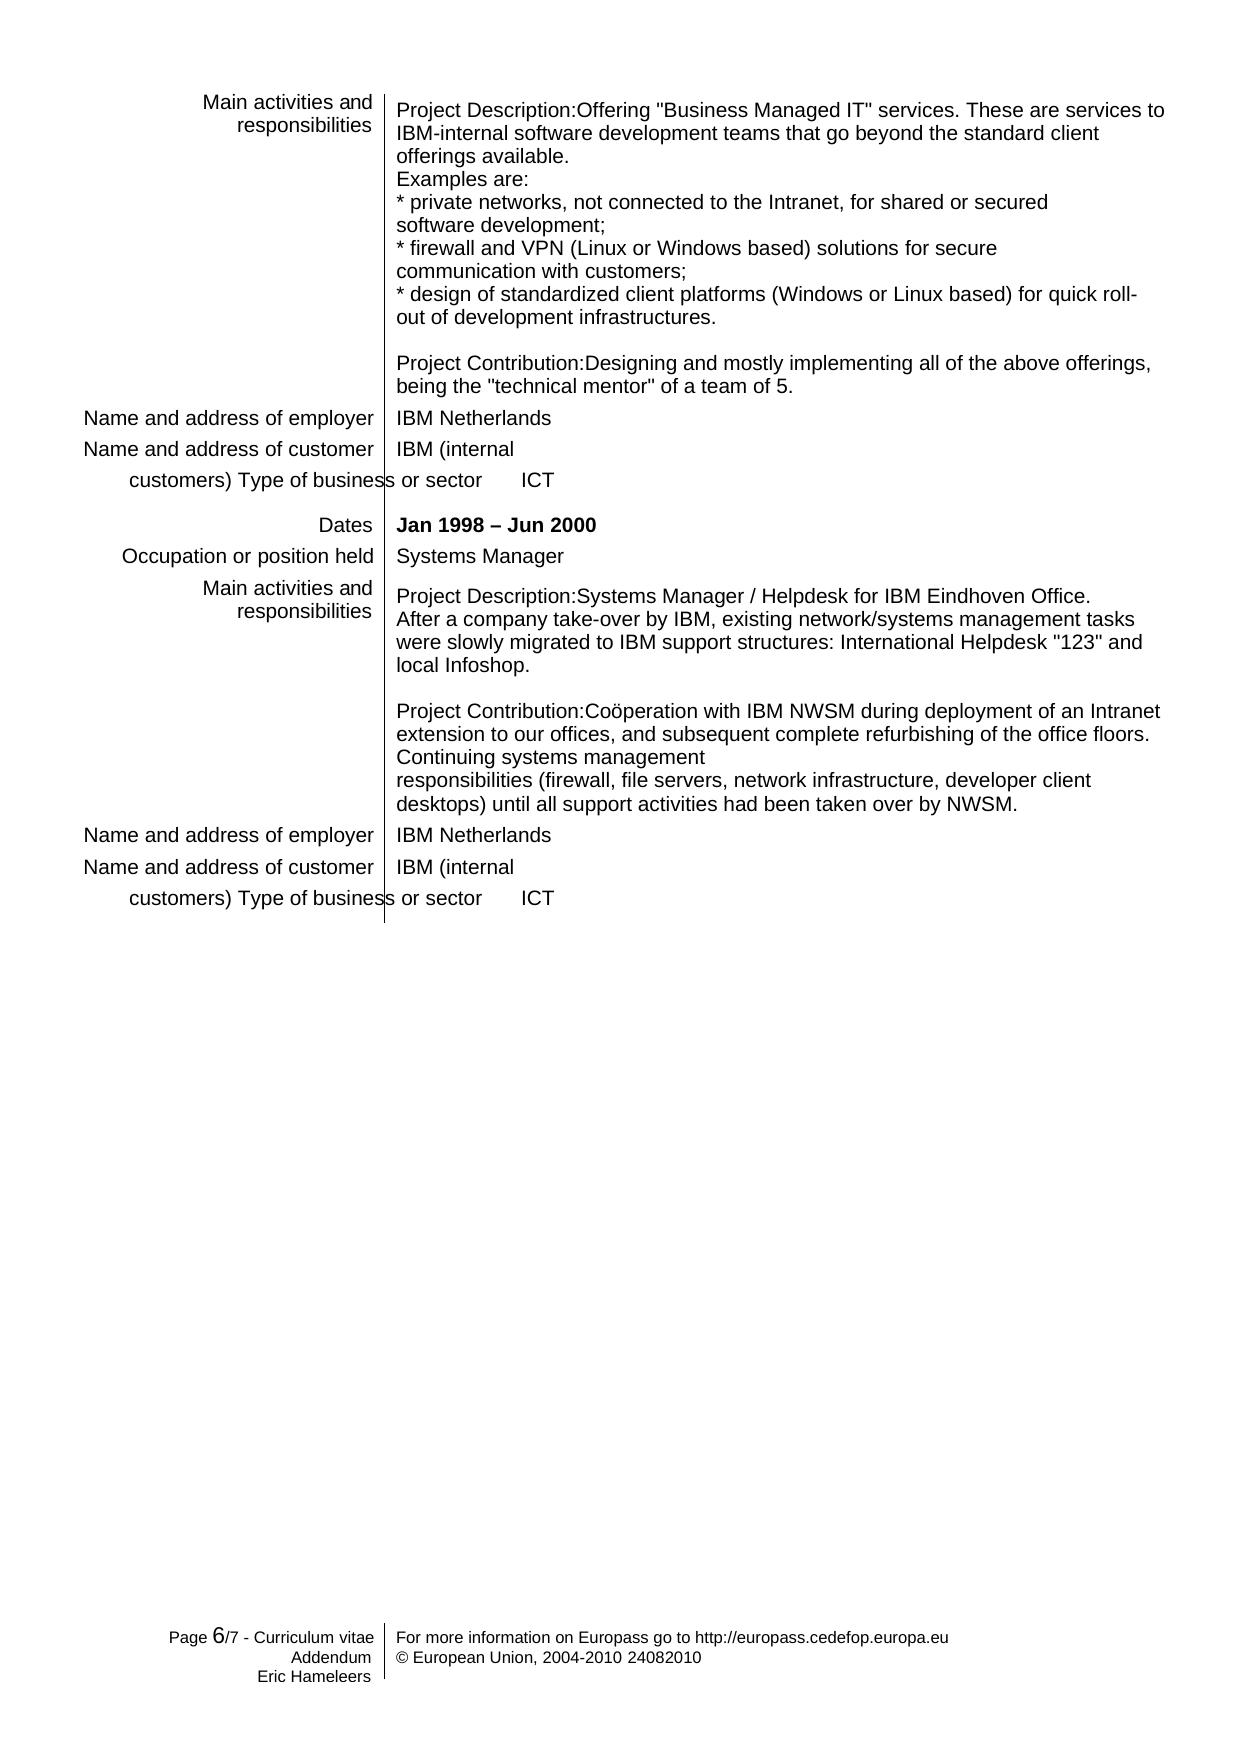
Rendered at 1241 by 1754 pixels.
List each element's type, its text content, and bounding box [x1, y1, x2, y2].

text Dates Jan 1998 – Jun 2000 [318, 513, 1180, 537]
text Name and address of customer IBM (internal customers) Type of business or sector ICT [83, 854, 622, 910]
text Examples are: [396, 168, 1180, 191]
text Name and address of employer IBM Netherlands [83, 405, 1180, 429]
text Project Contribution:Coöperation with IBM NWSM during deployment of an Intranet extension to our offices, and subsequent complete refurbishing of the office floors. [396, 700, 1163, 746]
text responsibilities (firewall, file servers, network infrastructure, developer client desktops) until all support activities had been taken over by NWSM. [396, 769, 1180, 815]
text Occupation or position held Systems Manager [122, 544, 1180, 568]
text Continuing systems management [396, 746, 1180, 769]
list firewall and VPN (Linux or Windows based) solutions for secure communication with customers; [396, 237, 1139, 283]
text Project Description:Offering "Business Managed IT" services. These are services to IBM-internal software development teams that go beyond the standard client offerings available. [396, 99, 1168, 168]
text Name and address of customer IBM (internal customers) Type of business or sector ICT [83, 437, 622, 492]
text Name and address of employer IBM Netherlands [83, 823, 1180, 847]
list private networks, not connected to the Intranet, for shared or secured software development; [396, 191, 1129, 237]
text Main activities and responsibilities [202, 91, 374, 137]
text Project Contribution:Designing and mostly implementing all of the above offerings, being the "technical mentor" of a team of 5. [396, 352, 1154, 398]
list design of standardized client platforms (Windows or Linux based) for quick roll-out of development infrastructures. [396, 283, 1162, 329]
text After a company take-over by IBM, existing network/systems management tasks were slowly migrated to IBM support structures: International Helpdesk "123" and local Infoshop. [396, 608, 1153, 677]
text Main activities and responsibilities [202, 577, 374, 622]
text Project Description:Systems Manager / Helpdesk for IBM Eindhoven Office. [396, 584, 1180, 608]
